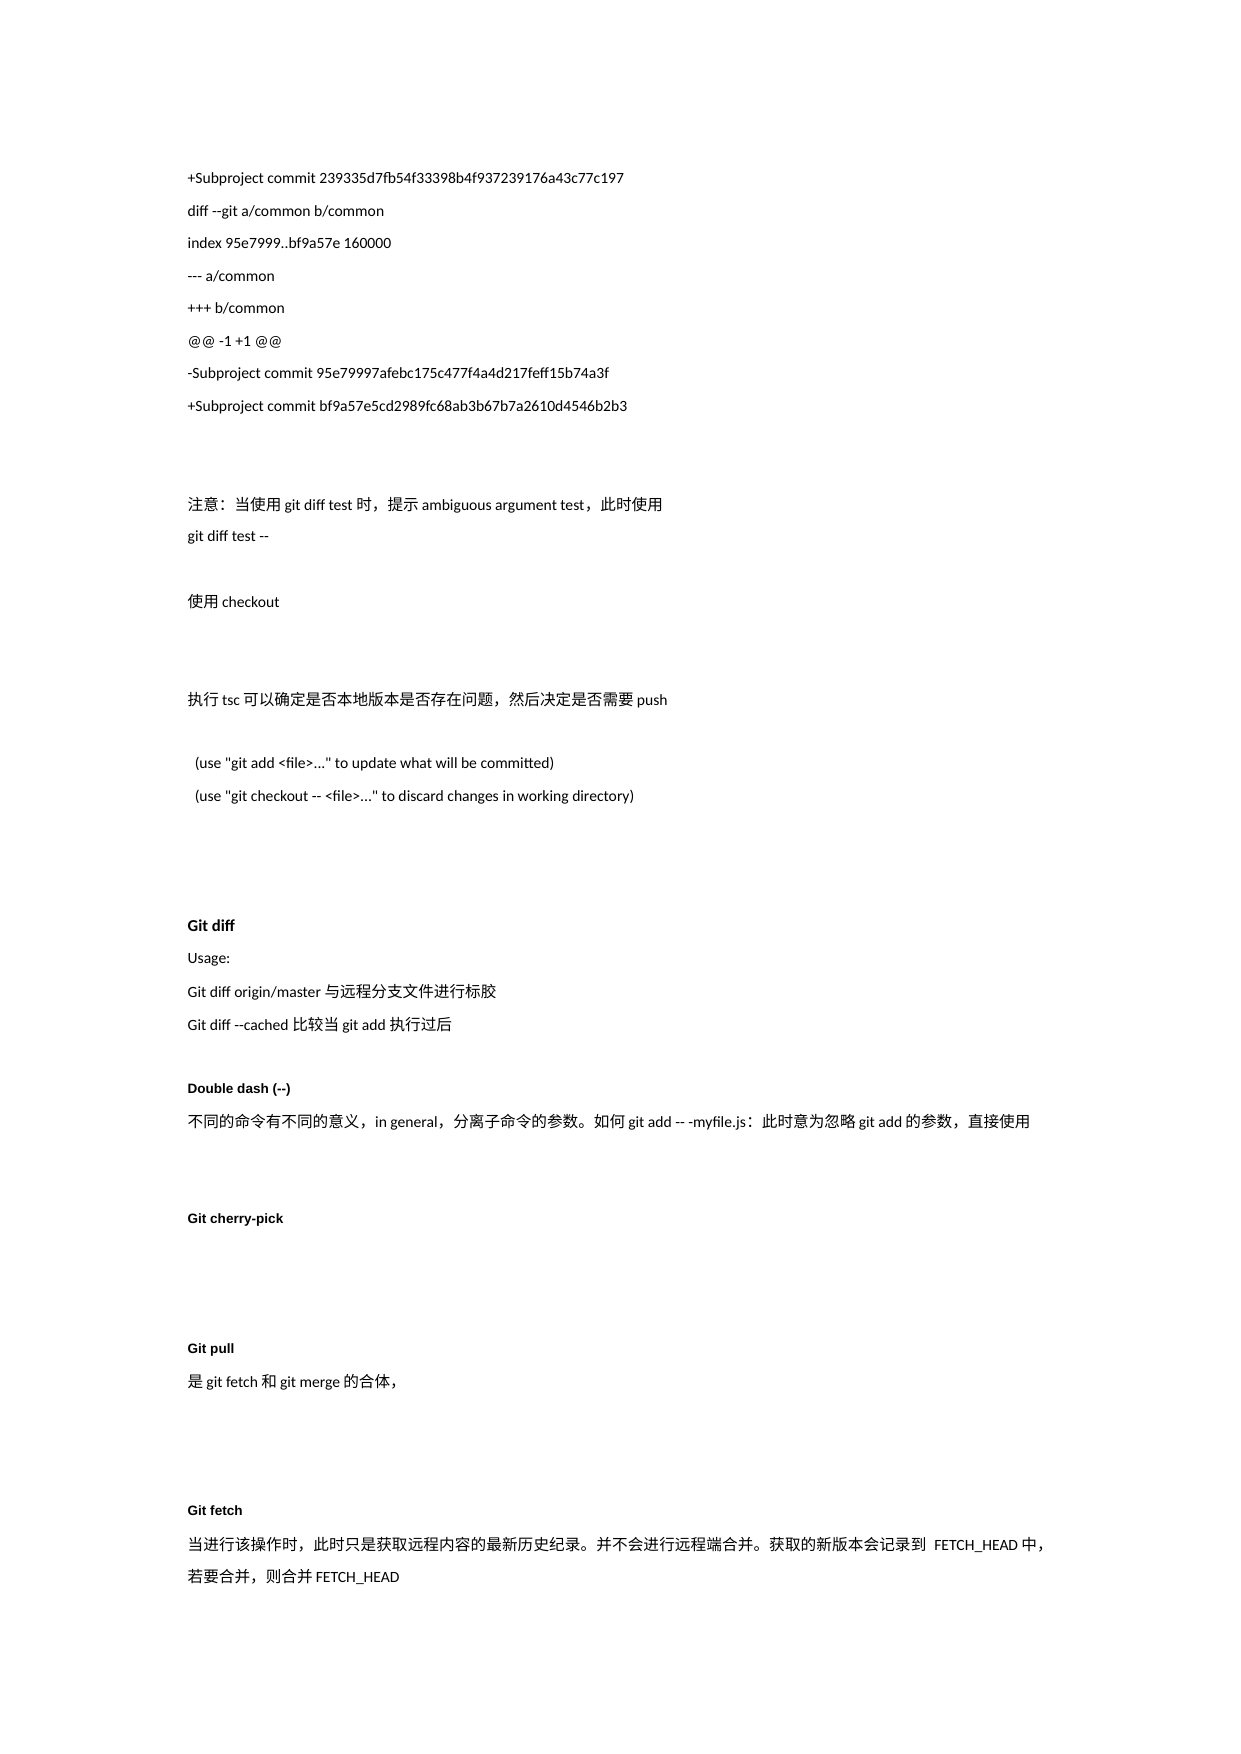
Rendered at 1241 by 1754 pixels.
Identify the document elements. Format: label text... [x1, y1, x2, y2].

text Usage: [187, 942, 1053, 974]
subtitle Git fetch [187, 1494, 1053, 1527]
text 当进行该操作时，此时只是获取远程内容的最新历史纪录。并不会进行远程端合并。获取的新版本会记录到FETCH_HEAD中，若要合并，则合并FETCH_HEAD [187, 1527, 1053, 1592]
text 使用checkout [187, 584, 1053, 617]
subtitle Git diff [187, 909, 1053, 942]
text (use "git checkout -- <file>..." to discard changes in working directory) [187, 779, 1053, 812]
text index 95e7999..bf9a57e 160000 [187, 227, 1053, 259]
subtitle Double dash (--) [187, 1072, 1053, 1104]
text git diff test -- [187, 519, 1053, 552]
text +++ b/common [187, 292, 1053, 324]
text +Subproject commit 239335d7fb54f33398b4f937239176a43c77c197 [187, 162, 1053, 194]
text -Subproject commit 95e79997afebc175c477f4a4d217feff15b74a3f [187, 357, 1053, 389]
subtitle Git pull [187, 1332, 1053, 1364]
text @@ -1 +1 @@ [187, 324, 1053, 357]
text (use "git add <file>..." to update what will be committed) [187, 747, 1053, 779]
subtitle Git cherry-pick [187, 1202, 1053, 1234]
text 注意：当使用git diff test 时，提示ambiguous argument test，此时使用 [187, 487, 1053, 519]
text Git diff origin/master 与远程分支文件进行标胶 [187, 974, 1053, 1007]
text +Subproject commit bf9a57e5cd2989fc68ab3b67b7a2610d4546b2b3 [187, 389, 1053, 422]
text --- a/common [187, 259, 1053, 292]
text diff --git a/common b/common [187, 194, 1053, 227]
text 执行tsc可以确定是否本地版本是否存在问题，然后决定是否需要push [187, 682, 1053, 714]
text 是git fetch和git merge的合体， [187, 1364, 1053, 1397]
text 不同的命令有不同的意义，in general，分离子命令的参数。如何git add -- -myfile.js：此时意为忽略git add的参数，直接使用 [187, 1104, 1053, 1137]
text Git diff --cached 比较当git add 执行过后 [187, 1007, 1053, 1039]
